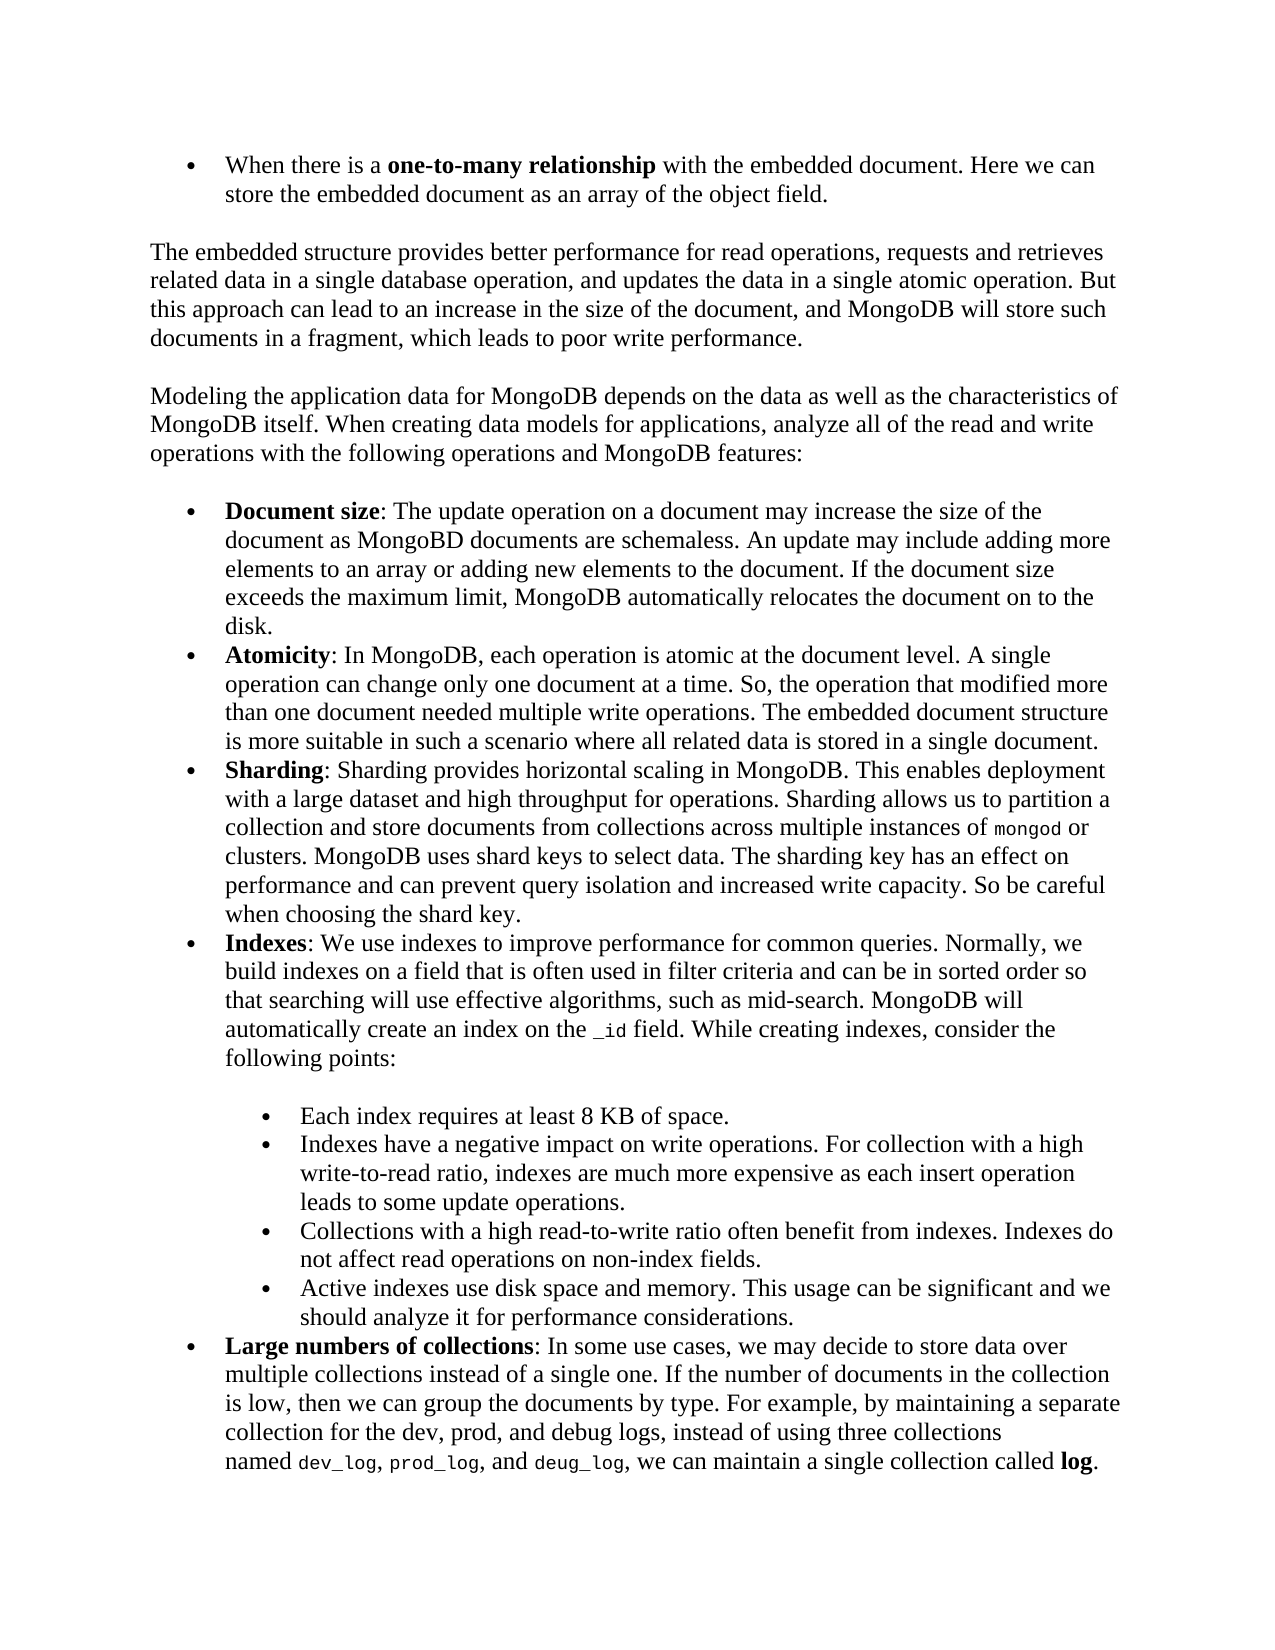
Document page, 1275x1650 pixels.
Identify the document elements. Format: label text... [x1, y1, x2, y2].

list Document size: The update operation on a document may increase the size of the document as MongoBD documents are schemaless. An update may include adding more elements to an array or adding new elements to the document. If the document size exceeds the maximum limit, MongoDB automatically relocates the document on to the disk. [187, 496, 1125, 640]
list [187, 1331, 1125, 1475]
list Indexes: We use indexes to improve performance for common queries. Normally, we build indexes on a field that is often used in filter criteria and can be in sorted order so that searching will use effective algorithms, such as mid-search. MongoDB will automatically create an index on the _id field. While creating indexes, consider the following points: [187, 928, 1125, 1072]
list Sharding: Sharding provides horizontal scaling in MongoDB. This enables deployment with a large dataset and high throughput for operations. Sharding allows us to partition a collection and store documents from collections across multiple instances of mongod or clusters. MongoDB uses shard keys to select data. The sharding key has an effect on performance and can prevent query isolation and increased write capacity. So be careful when choosing the shard key. [187, 755, 1125, 928]
list Indexes have a negative impact on write operations. For collection with a high write-to-read ratio, indexes are much more expensive as each insert operation leads to some update operations. [262, 1129, 1125, 1216]
list Collections with a high read-to-write ratio often benefit from indexes. Indexes do not affect read operations on non-index fields. [262, 1216, 1125, 1273]
list Atomicity: In MongoDB, each operation is atomic at the document level. A single operation can change only one document at a time. So, the operation that modified more than one document needed multiple write operations. The embedded document structure is more suitable in such a scenario where all related data is stored in a single document. [187, 640, 1125, 755]
list Each index requires at least 8 KB of space. [262, 1101, 1125, 1129]
list Active indexes use disk space and memory. This usage can be significant and we should analyze it for performance considerations. [262, 1273, 1125, 1331]
text Modeling the application data for MongoDB depends on the data as well as the characteristics of MongoDB itself. When creating data models for applications, analyze all of the read and write operations with the following operations and MongoDB features: [150, 381, 1125, 467]
list When there is a one-to-many relationship with the embedded document. Here we can store the embedded document as an array of the object field. [187, 150, 1125, 207]
text The embedded structure provides better performance for read operations, requests and retrieves related data in a single database operation, and updates the data in a single atomic operation. But this approach can lead to an increase in the size of the document, and MongoDB will store such documents in a fragment, which leads to poor write performance. [150, 237, 1125, 352]
